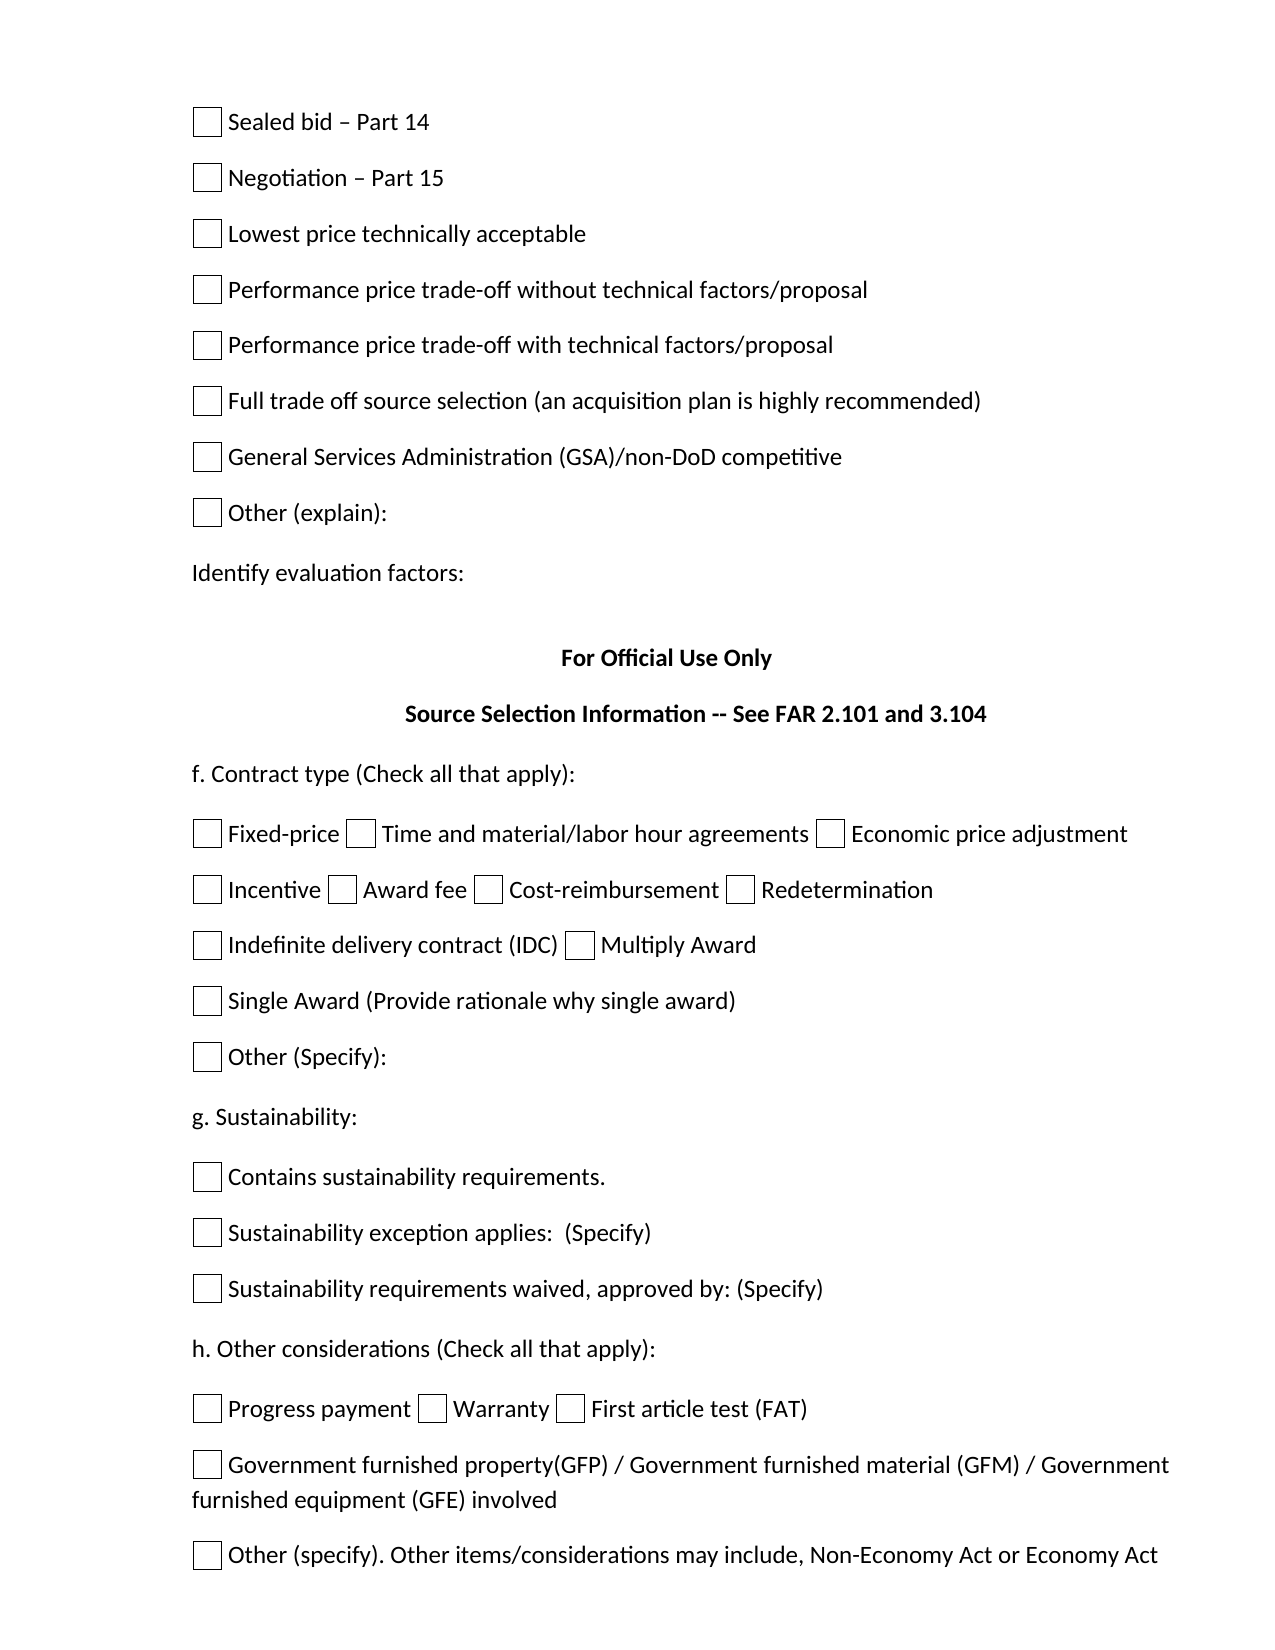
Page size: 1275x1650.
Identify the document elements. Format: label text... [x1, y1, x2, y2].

text General Services Administration (GSA)/non-DoD competitive [192, 441, 1200, 472]
text Other (Specify): [192, 1041, 1200, 1072]
text Other (specify). Other items/considerations may include, Non-Economy Act or Economy Act assisted acquisitions and use of reverse auction) [192, 1539, 1200, 1570]
text Sealed bid – Part 14 [192, 106, 1200, 137]
text Incentive Award fee Cost-reimbursement Redetermination [192, 874, 1200, 904]
text Other (explain): [192, 497, 1200, 528]
text Sustainability requirements waived, approved by: (Specify) [192, 1273, 1200, 1303]
text Performance price trade-off with technical factors/proposal [192, 329, 1200, 360]
text Indefinite delivery contract (IDC) Multiply Award [192, 929, 1200, 960]
text Progress payment Warranty First article test (FAT) [192, 1393, 1200, 1423]
text Government furnished property(GFP) / Government furnished material (GFM) / Government furnished equipment (GFE) involved [192, 1449, 1200, 1514]
text Single Award (Provide rationale why single award) [192, 985, 1200, 1016]
text For Official Use Only [117, 642, 1217, 673]
text Fixed-price Time and material/labor hour agreements Economic price adjustment [192, 818, 1200, 848]
text Contains sustainability requirements. [192, 1161, 1200, 1192]
text Performance price trade-off without technical factors/proposal [192, 274, 1200, 304]
text Sustainability exception applies: (Specify) [192, 1217, 1200, 1248]
text Negotiation – Part 15 [192, 162, 1200, 193]
text Source Selection Information -- See FAR 2.101 and 3.104 [192, 698, 1200, 728]
text Full trade off source selection (an acquisition plan is highly recommended) [192, 385, 1200, 416]
text g. Sustainability: [192, 1101, 1200, 1132]
text Identify evaluation factors: [192, 557, 1200, 588]
text Lowest price technically acceptable [192, 218, 1200, 248]
text h. Other considerations (Check all that apply): [192, 1333, 1200, 1363]
text f. Contract type (Check all that apply): [192, 758, 1200, 788]
